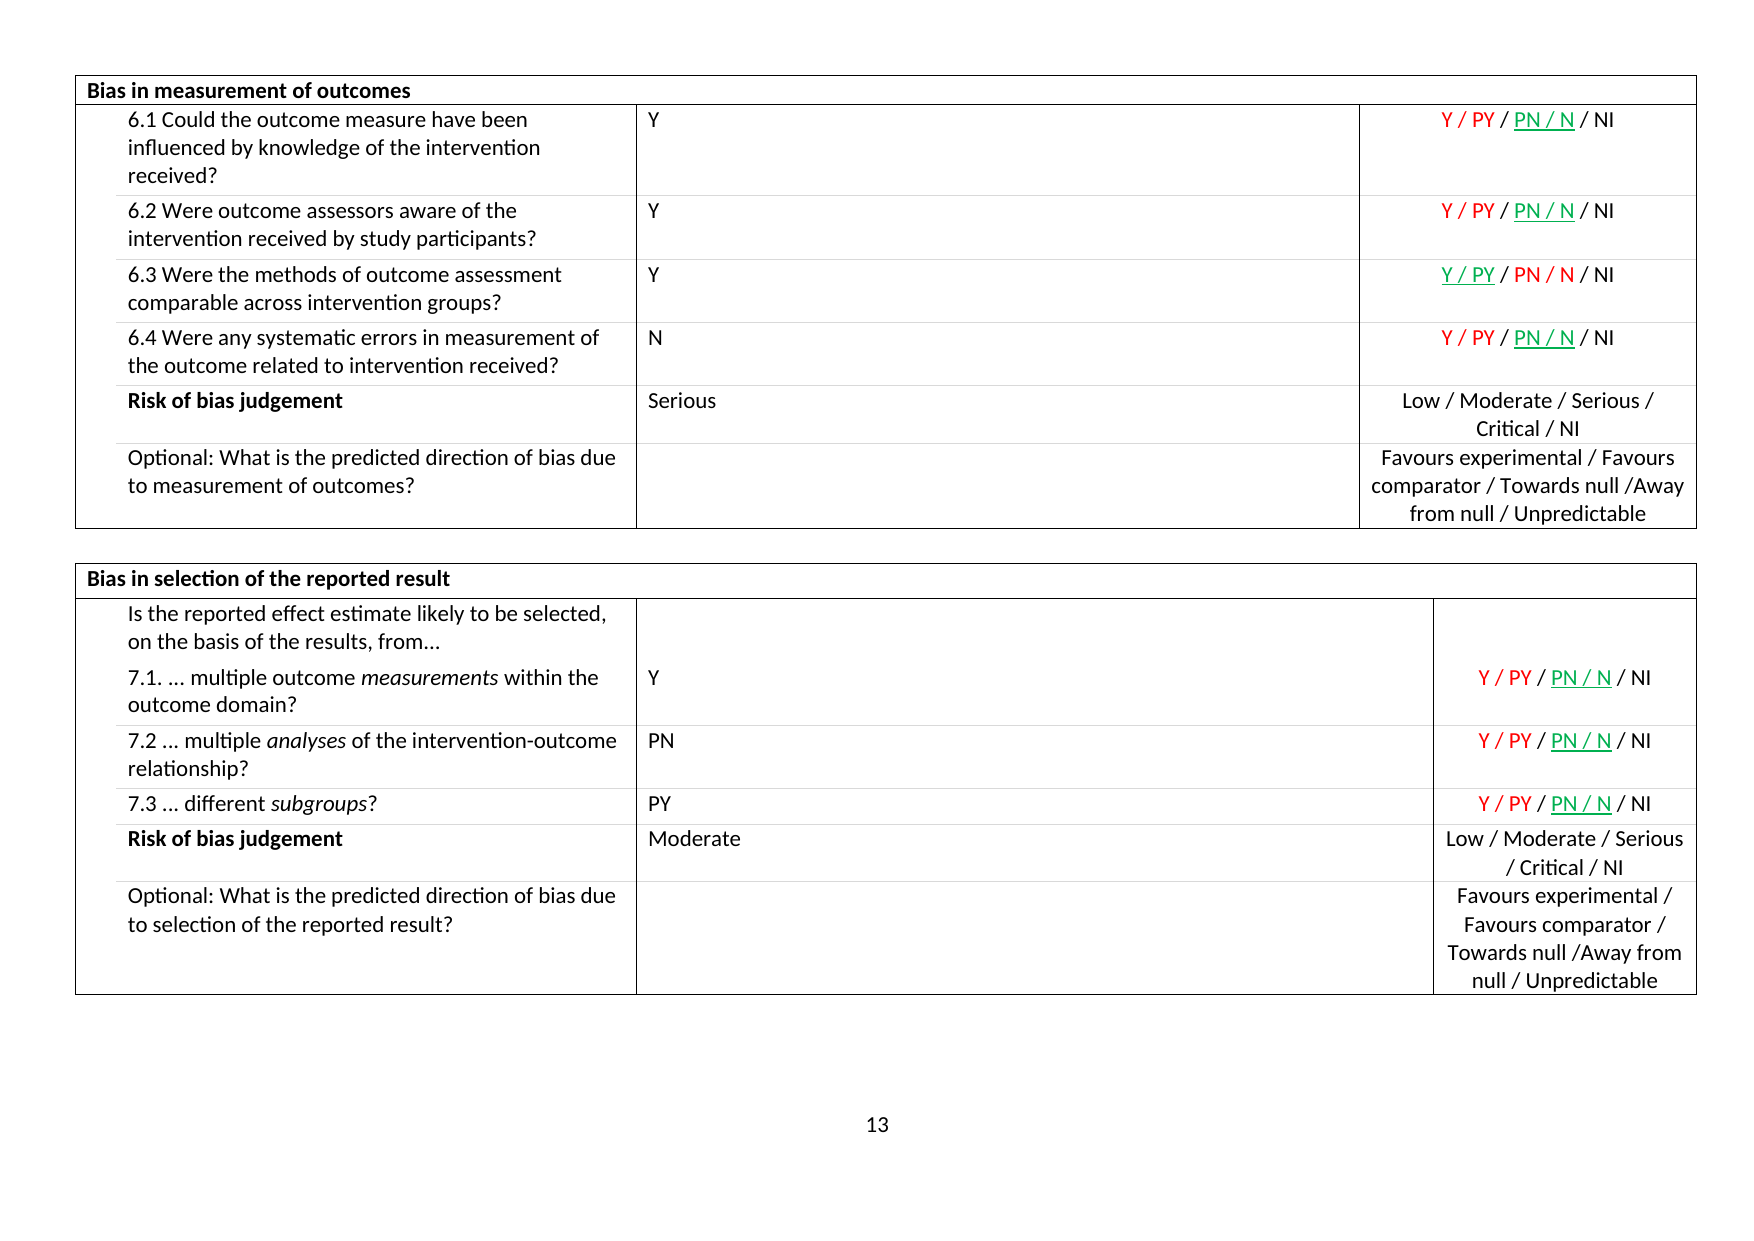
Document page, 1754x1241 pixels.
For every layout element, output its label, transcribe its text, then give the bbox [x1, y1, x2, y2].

table_cell [76, 105, 116, 528]
table_cell Y / PY / PN / N / NI [1360, 196, 1696, 259]
table_cell [76, 599, 116, 994]
table_cell Y / PY / PN / N / NI [1360, 105, 1696, 195]
table_cell PY [637, 789, 1433, 823]
table_cell Risk of bias judgement [116, 386, 636, 442]
table_cell Y / PY / PN / N / NI [1434, 726, 1696, 788]
table_cell Low / Moderate / Serious / Critical / NI [1360, 386, 1696, 442]
table_cell Low / Moderate / Serious / Critical / NI [1434, 825, 1696, 881]
table_cell Y [637, 105, 1359, 195]
table_cell Y / PY / PN / N / NI [1360, 260, 1696, 322]
table_header Bias in measurement of outcomes [76, 76, 1696, 104]
table_cell Favours experimental / Favours comparator / Towards null /Away from null / Unpredictable [1360, 444, 1696, 528]
table_cell Moderate [637, 825, 1433, 881]
table_cell Is the reported effect estimate likely to be selected, on the basis of the results, from... [116, 599, 636, 662]
table_cell 7.3 ... different subgroups? [116, 789, 636, 823]
table_cell 7.2 ... multiple analyses of the intervention-outcome relationship? [116, 726, 636, 788]
table_cell Optional: What is the predicted direction of bias due to measurement of outcomes? [116, 444, 636, 528]
table_cell 6.2 Were outcome assessors aware of the intervention received by study participants? [116, 196, 636, 259]
table_cell N [637, 323, 1359, 385]
table_cell 7.1. ... multiple outcome measurements within the outcome domain? [116, 662, 636, 725]
table_cell Y / PY / PN / N / NI [1434, 789, 1696, 823]
table_cell Y / PY / PN / N / NI [1434, 662, 1696, 725]
table_cell Y [637, 196, 1359, 259]
table_cell [637, 882, 1433, 994]
table_cell [1434, 599, 1696, 662]
table_cell 6.1 Could the outcome measure have been influenced by knowledge of the intervention received? [116, 105, 636, 195]
table_cell PN [637, 726, 1433, 788]
table_cell Optional: What is the predicted direction of bias due to selection of the reported result? [116, 882, 636, 994]
table_cell [637, 444, 1359, 528]
table_cell 6.3 Were the methods of outcome assessment comparable across intervention groups? [116, 260, 636, 322]
table_cell Y / PY / PN / N / NI [1360, 323, 1696, 385]
table_cell [637, 599, 1433, 662]
table_cell Y [637, 662, 1433, 725]
table_cell Serious [637, 386, 1359, 442]
table_cell 6.4 Were any systematic errors in measurement of the outcome related to intervention received? [116, 323, 636, 385]
table_cell Risk of bias judgement [116, 825, 636, 881]
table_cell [1434, 882, 1696, 994]
table_cell Y [637, 260, 1359, 322]
table_header Bias in selection of the reported result [76, 564, 1696, 598]
